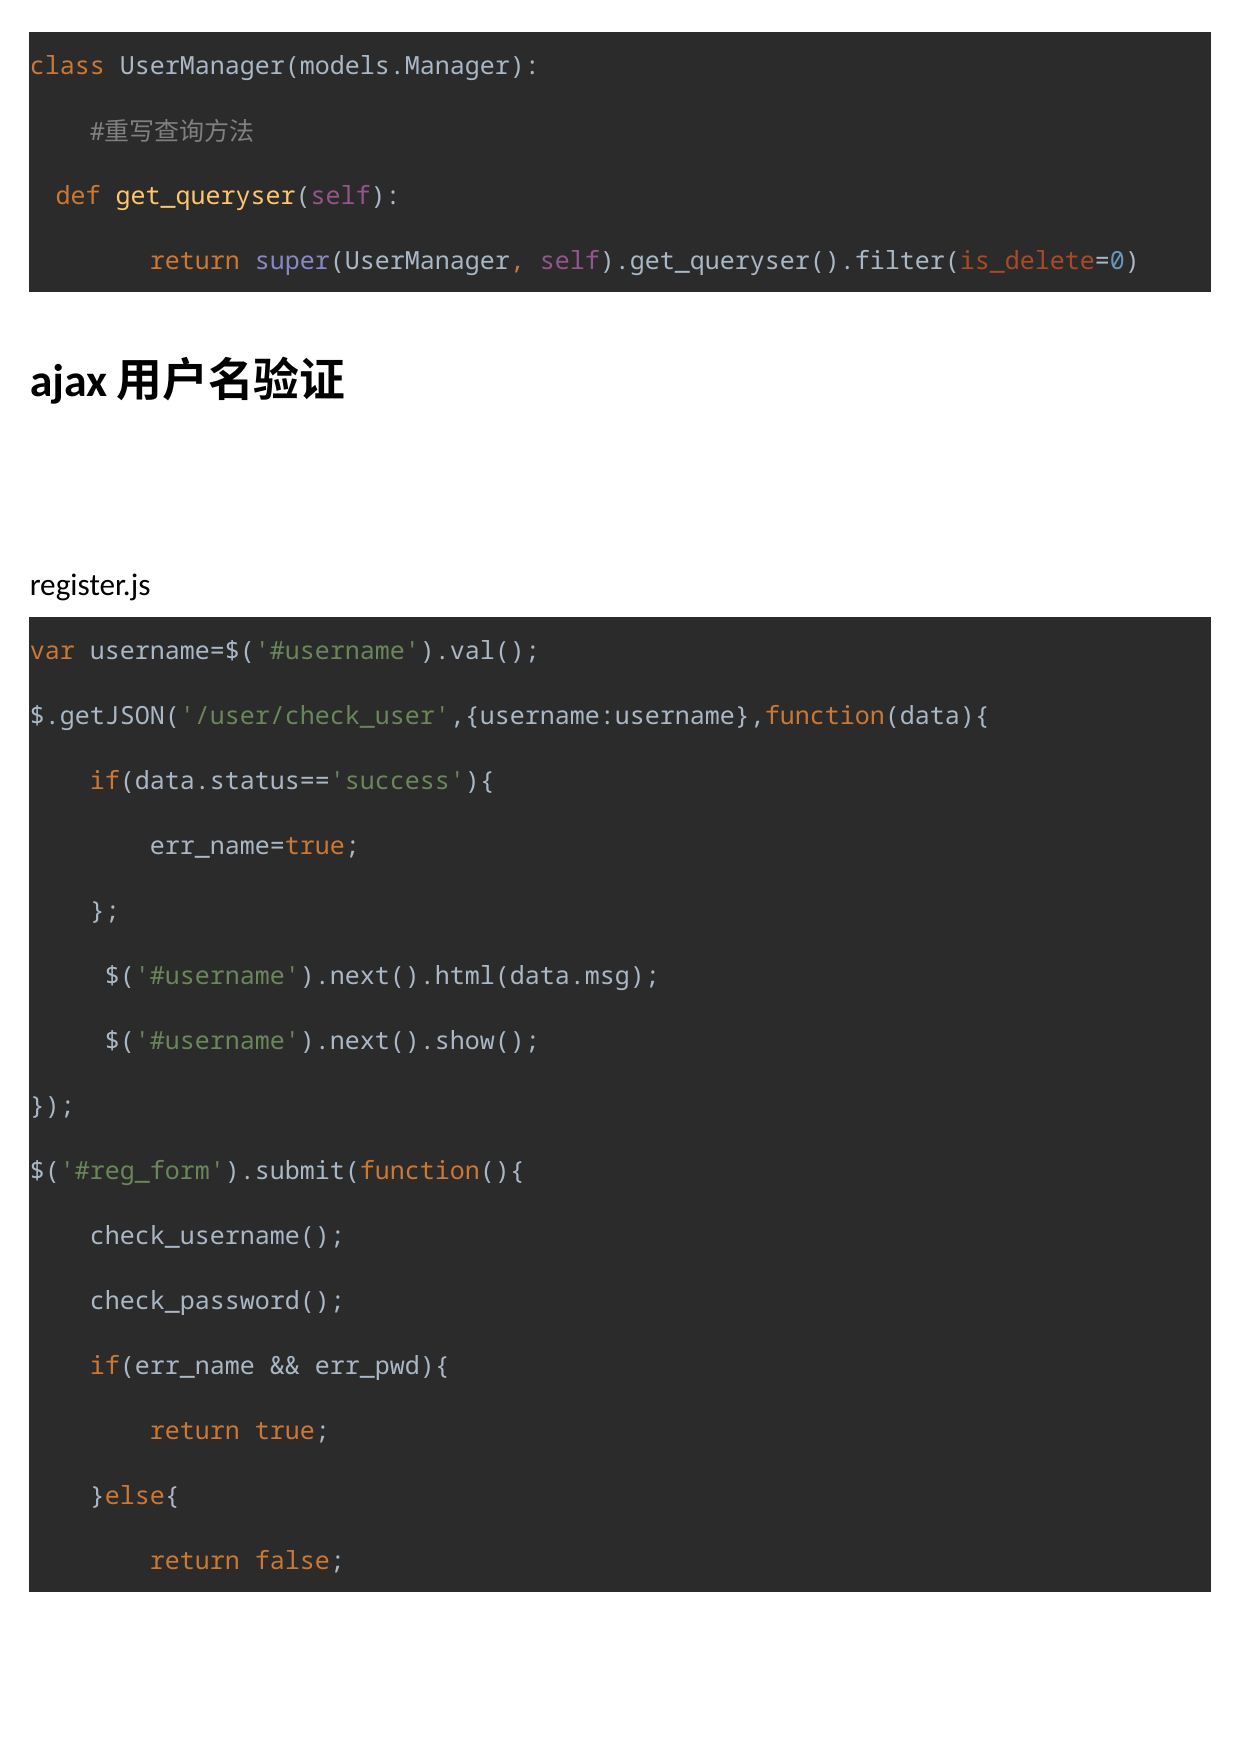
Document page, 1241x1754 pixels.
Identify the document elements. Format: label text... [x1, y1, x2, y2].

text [29, 1137, 1211, 1592]
text register.js [29, 552, 1211, 617]
text var username=$('#username').val(); $.getJSON('/user/check_user',{username:username},function(data){ if(data.status=='success'){ err_name=true; }; $('#username').next().html(data.msg); $('#username').next().show(); }); [29, 617, 1211, 1137]
subtitle ajax用户名验证 [29, 327, 1211, 425]
text class UserManager(models.Manager): #重写查询方法 def get_queryser(self): return super(UserManager, self).get_queryser().filter(is_delete=0) [29, 32, 1211, 292]
